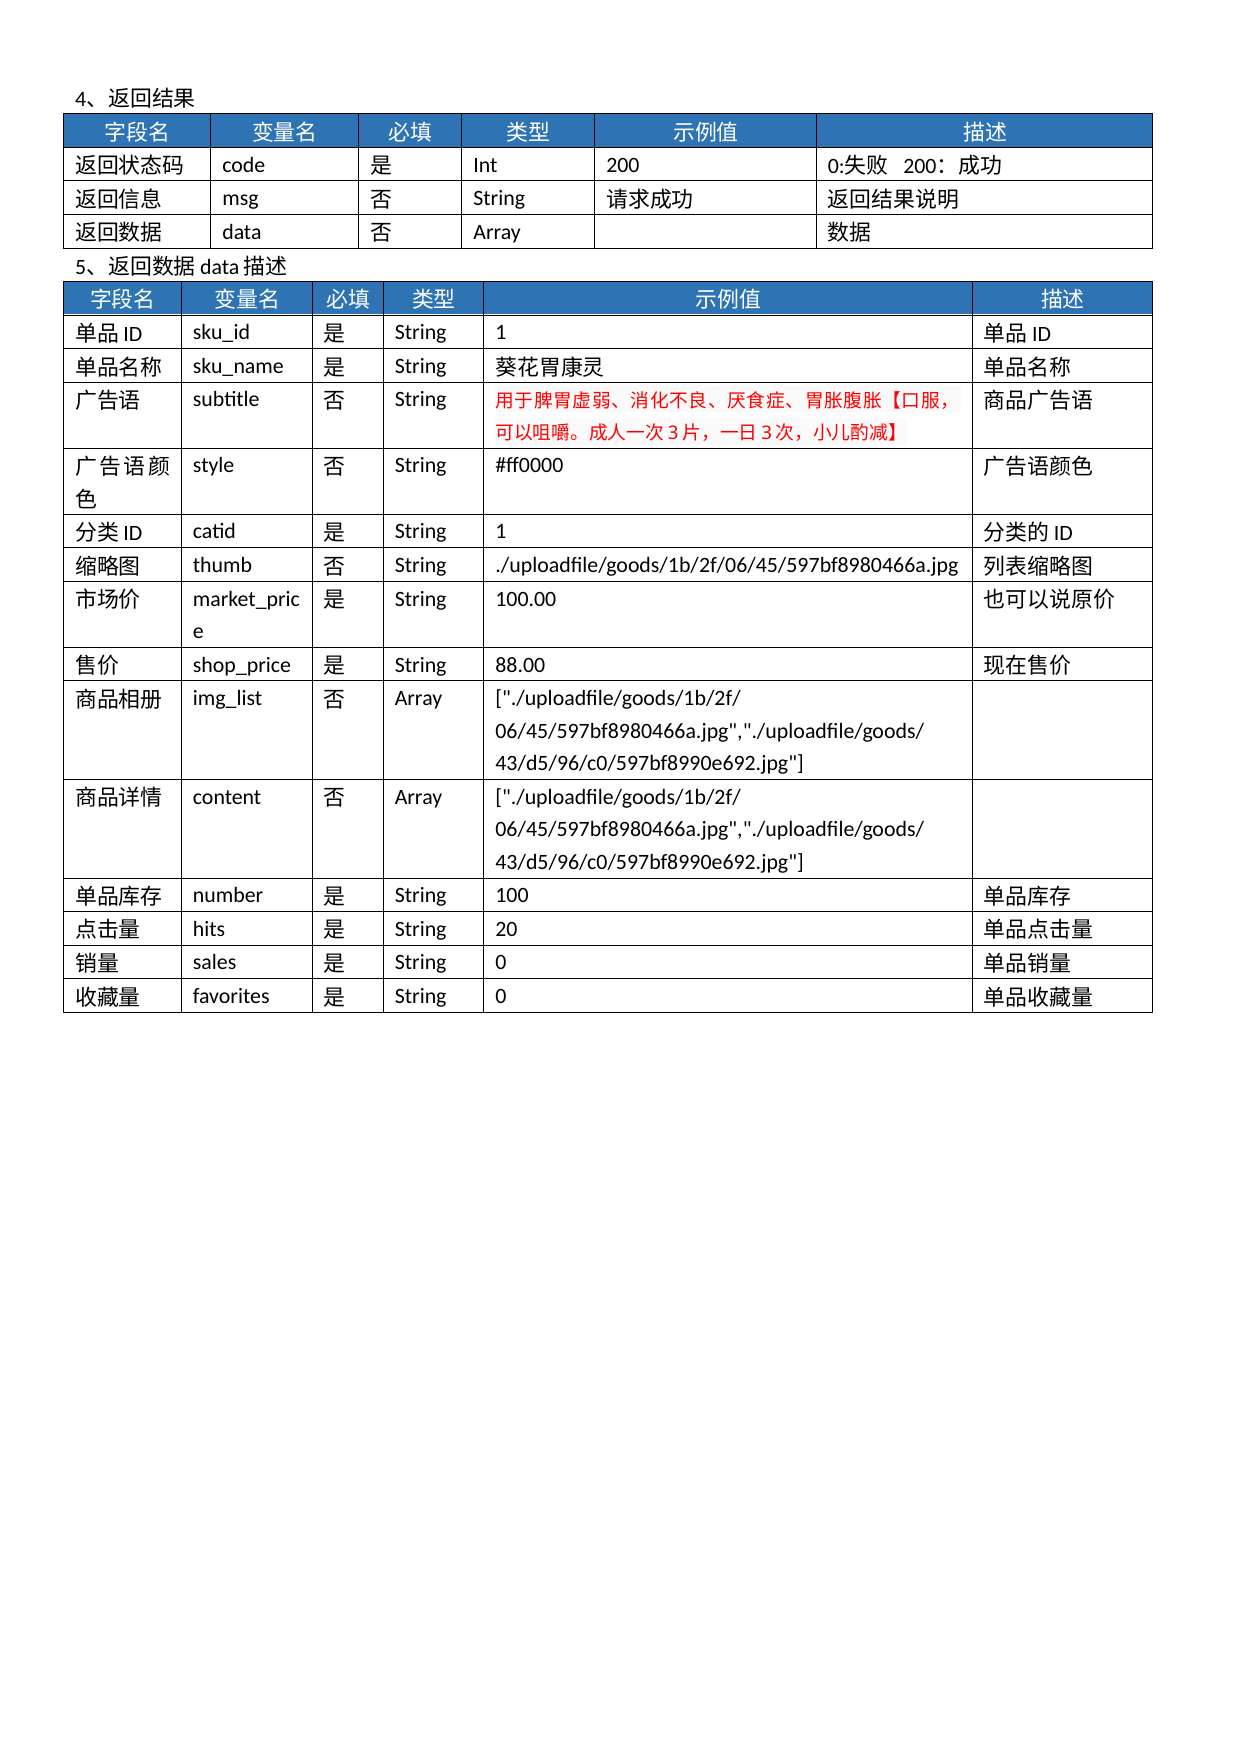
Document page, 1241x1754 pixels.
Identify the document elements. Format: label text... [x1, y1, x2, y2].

table_cell 20 [484, 912, 972, 944]
table_cell 是 [313, 946, 383, 978]
table_cell catid [182, 515, 312, 547]
table_cell 单品点击量 [973, 912, 1152, 944]
table_cell 是 [313, 515, 383, 547]
table_cell 数据 [817, 215, 1152, 247]
table_cell 0 [484, 946, 972, 978]
table_header 示例值 [484, 282, 972, 314]
table_cell 葵花胃康灵 [484, 349, 972, 382]
table_cell sku_id [182, 316, 312, 348]
table_cell img_list [182, 681, 312, 779]
table_cell String [384, 582, 483, 647]
table_cell String [384, 449, 483, 514]
table_cell 广告语颜色 [64, 449, 181, 514]
table_cell 现在售价 [973, 648, 1152, 680]
table_cell Array [462, 215, 594, 247]
table_cell 否 [313, 383, 383, 448]
table_cell Int [462, 148, 594, 180]
table_cell 列表缩略图 [973, 548, 1152, 581]
table_cell 是 [313, 879, 383, 911]
table_header 描述 [817, 114, 1152, 147]
table_cell 否 [313, 548, 383, 581]
table_cell 否 [359, 215, 461, 247]
table_cell 200 [595, 148, 816, 180]
table_cell String [384, 316, 483, 348]
text 5、返回数据data描述 [75, 248, 1165, 281]
table_cell 是 [313, 316, 383, 348]
table_cell 售价 [64, 648, 181, 680]
table_cell 缩略图 [64, 548, 181, 581]
table_header 示例值 [595, 114, 816, 147]
table_cell code [211, 148, 358, 180]
table_cell 单品收藏量 [973, 979, 1152, 1012]
table_header 必填 [359, 114, 461, 147]
table_cell number [182, 879, 312, 911]
table_cell 收藏量 [64, 979, 181, 1012]
table_header 变量名 [211, 114, 358, 147]
table_cell thumb [182, 548, 312, 581]
table_cell 是 [313, 912, 383, 944]
table_cell 销量 [64, 946, 181, 978]
table_cell String [384, 548, 483, 581]
table_cell String [384, 648, 483, 680]
table_header 类型 [462, 114, 594, 147]
table_cell 广告语 [64, 383, 181, 448]
table_cell 否 [313, 780, 383, 877]
table_cell String [384, 879, 483, 911]
table_cell 1 [484, 515, 972, 547]
table_cell 88.00 [484, 648, 972, 680]
table_cell 请求成功 [595, 181, 816, 214]
table_cell 否 [313, 449, 383, 514]
table_cell 商品相册 [64, 681, 181, 779]
table_cell 单品名称 [973, 349, 1152, 382]
table_cell 返回数据 [64, 215, 210, 247]
table_cell 返回信息 [64, 181, 210, 214]
table_cell 单品ID [973, 316, 1152, 348]
table_cell shop_price [182, 648, 312, 680]
table_cell 是 [313, 582, 383, 647]
table_cell sales [182, 946, 312, 978]
table_cell #ff0000 [484, 449, 972, 514]
table_cell String [462, 181, 594, 214]
table_cell style [182, 449, 312, 514]
table_header 类型 [384, 282, 483, 314]
table_cell String [384, 912, 483, 944]
table_cell 单品ID [64, 316, 181, 348]
table_cell 0 [484, 979, 972, 1012]
table_cell 单品销量 [973, 946, 1152, 978]
table_cell String [384, 515, 483, 547]
table_cell String [384, 946, 483, 978]
table_cell 100 [484, 879, 972, 911]
table_cell 返回状态码 [64, 148, 210, 180]
table_cell hits [182, 912, 312, 944]
table_cell 单品名称 [64, 349, 181, 382]
table_cell 单品库存 [973, 879, 1152, 911]
table_cell subtitle [182, 383, 312, 448]
table_cell 市场价 [64, 582, 181, 647]
table_cell String [384, 979, 483, 1012]
table_cell data [211, 215, 358, 247]
table_header 必填 [313, 282, 383, 314]
table_cell market_price [182, 582, 312, 647]
table_header 描述 [973, 282, 1152, 314]
table_cell content [182, 780, 312, 877]
table_cell [973, 681, 1152, 779]
table_cell 是 [313, 979, 383, 1012]
table_cell 返回结果说明 [817, 181, 1152, 214]
table_cell ./uploadfile/goods/1b/2f/06/45/597bf8980466a.jpg [484, 548, 972, 581]
table_cell 也可以说原价 [973, 582, 1152, 647]
table_cell ["./uploadfile/goods/1b/2f/06/45/597bf8980466a.jpg","./uploadfile/goods/43/d5/96/c0/597bf8990e692.jpg"] [484, 780, 972, 877]
table_cell 0:失败 200：成功 [817, 148, 1152, 180]
table_cell 分类的ID [973, 515, 1152, 547]
text 4、返回结果 [75, 81, 1165, 113]
table_cell 是 [313, 648, 383, 680]
table_header 字段名 [64, 282, 181, 314]
table_cell Array [384, 780, 483, 877]
table_header 变量名 [182, 282, 312, 314]
table_cell Array [384, 681, 483, 779]
table_cell 商品详情 [64, 780, 181, 877]
table_cell 广告语颜色 [973, 449, 1152, 514]
table_cell 是 [359, 148, 461, 180]
table_cell msg [211, 181, 358, 214]
table_cell sku_name [182, 349, 312, 382]
table_cell 分类ID [64, 515, 181, 547]
table_cell ["./uploadfile/goods/1b/2f/06/45/597bf8980466a.jpg","./uploadfile/goods/43/d5/96/c0/597bf8990e692.jpg"] [484, 681, 972, 779]
table_cell favorites [182, 979, 312, 1012]
table_cell 是 [313, 349, 383, 382]
table_cell 单品库存 [64, 879, 181, 911]
table_cell 否 [359, 181, 461, 214]
table_cell String [384, 383, 483, 448]
table_cell 否 [313, 681, 383, 779]
table_cell 1 [484, 316, 972, 348]
table_cell 用于脾胃虚弱、消化不良、厌食症、胃胀腹胀【口服，可以咀嚼。成人一次3片，一日3次，小儿酌减】 [484, 383, 972, 448]
table_cell [973, 780, 1152, 877]
table_cell 商品广告语 [973, 383, 1152, 448]
table_cell String [384, 349, 483, 382]
table_header 字段名 [64, 114, 210, 147]
table_cell 点击量 [64, 912, 181, 944]
table_cell 100.00 [484, 582, 972, 647]
table_cell [595, 215, 816, 247]
